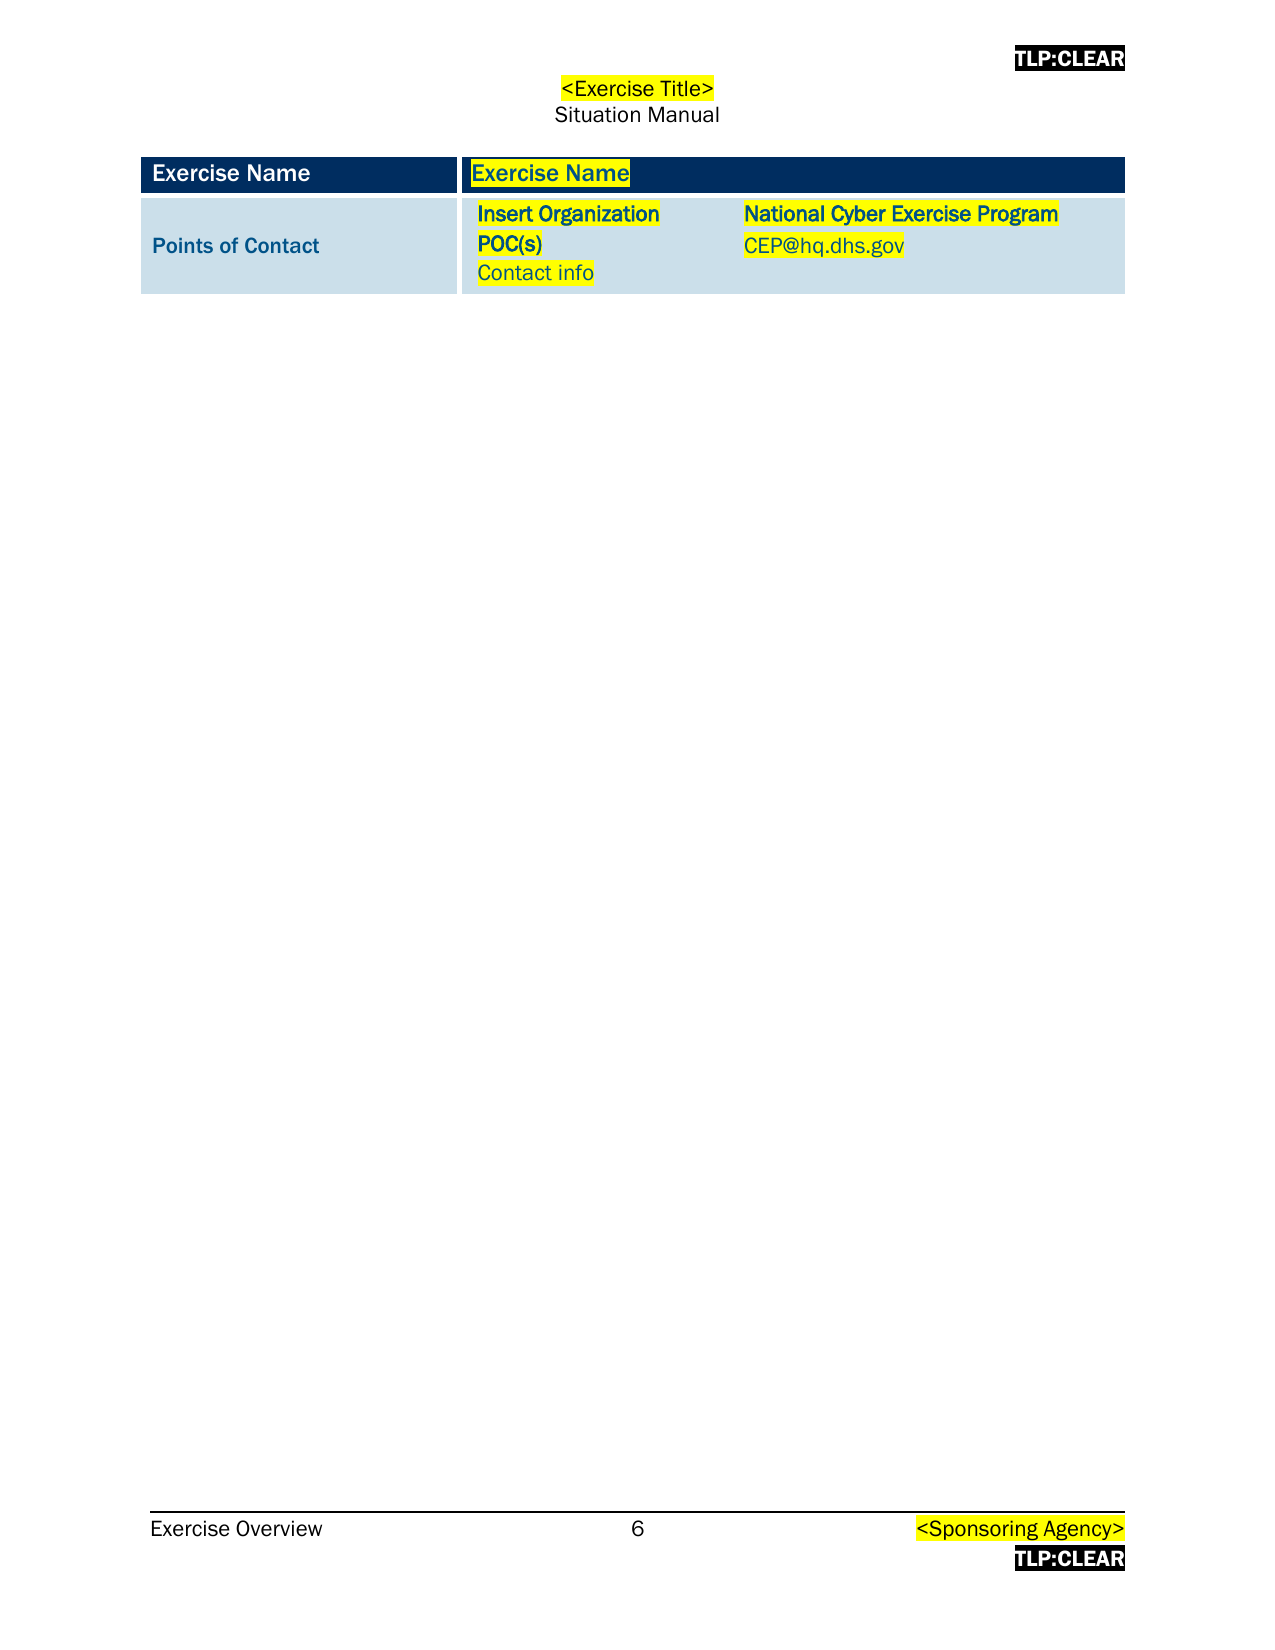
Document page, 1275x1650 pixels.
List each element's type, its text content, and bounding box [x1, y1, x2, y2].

table_header Exercise Name [462, 157, 1125, 193]
table_cell [462, 198, 1125, 294]
table_cell Points of Contact [141, 198, 457, 294]
table_header Exercise Name [141, 157, 457, 193]
